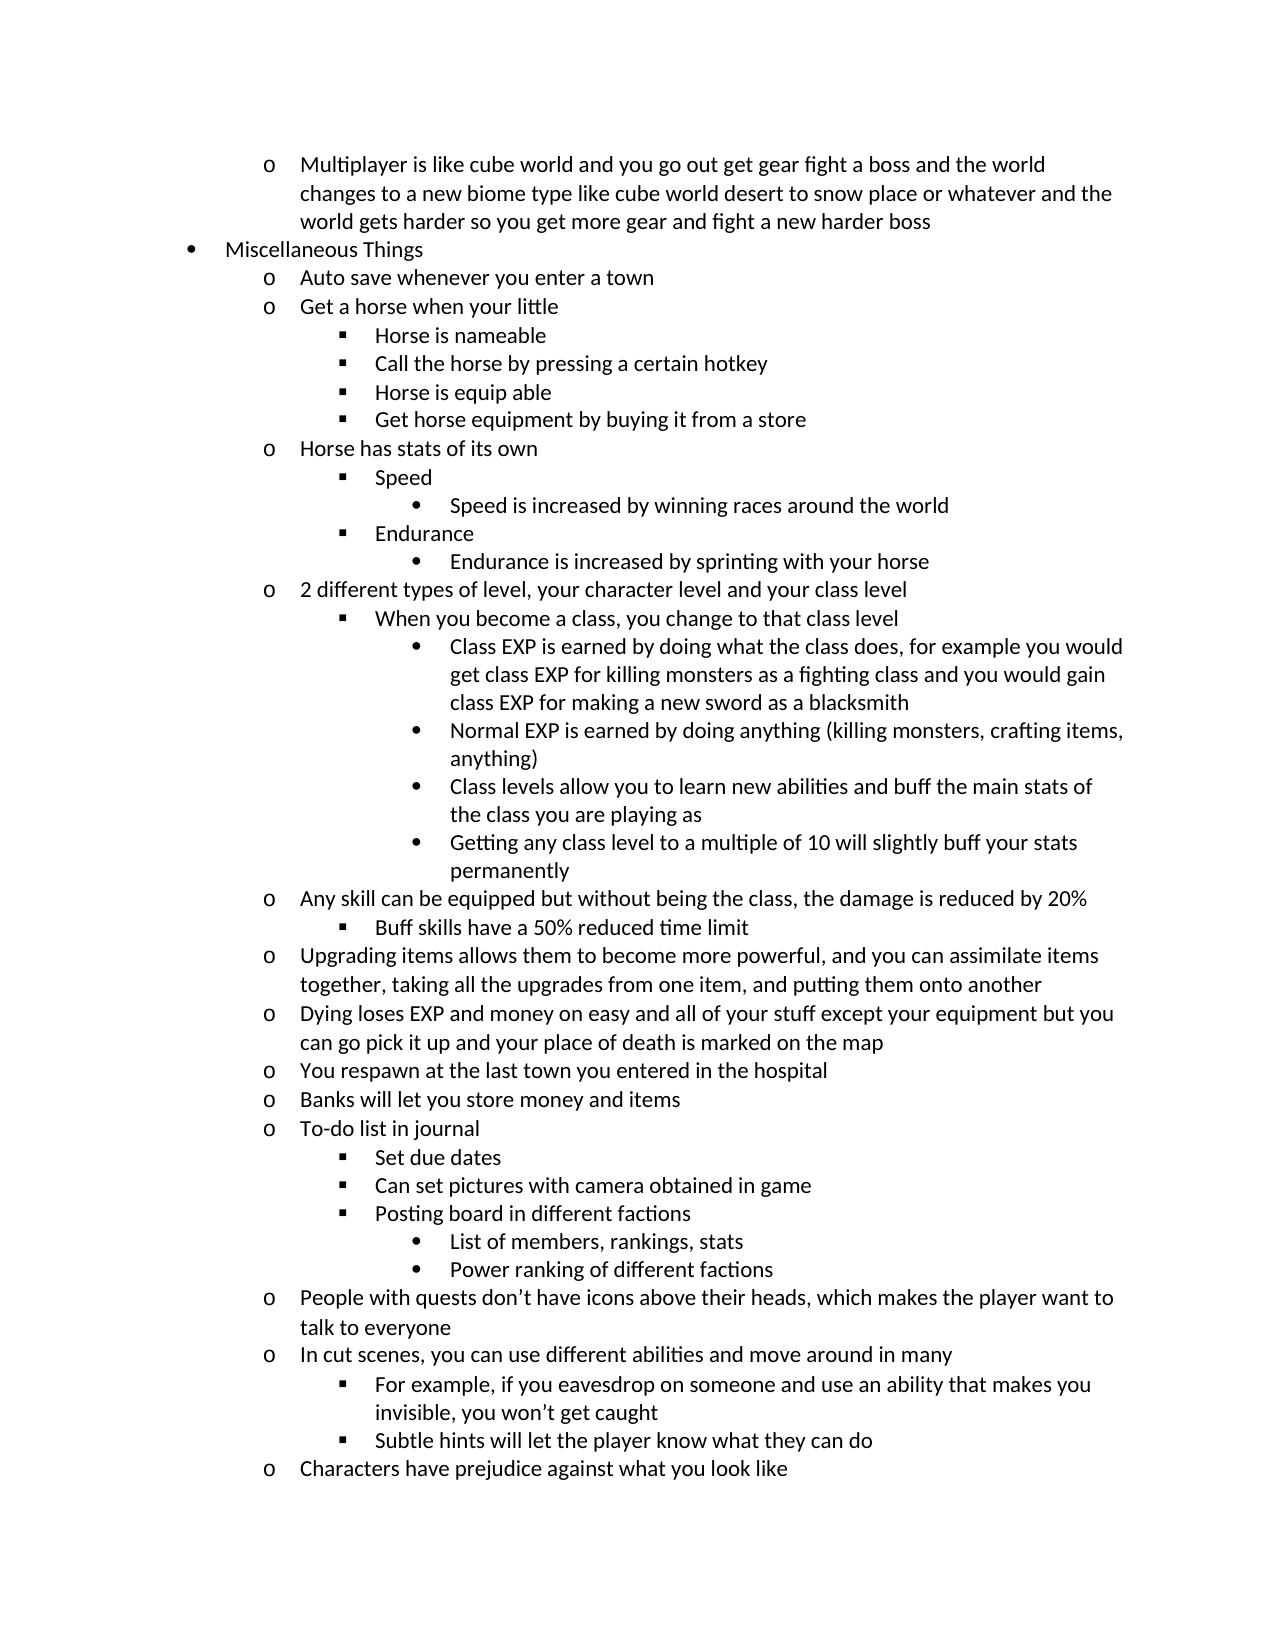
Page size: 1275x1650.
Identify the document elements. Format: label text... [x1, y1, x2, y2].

list Get a horse when your little [262, 292, 1125, 322]
list When you become a class, you change to that class level [337, 604, 1125, 632]
list Get horse equipment by buying it from a store [337, 406, 1125, 434]
list List of members, rankings, stats [412, 1227, 1125, 1255]
list Horse is equip able [337, 378, 1125, 406]
list Horse has stats of its own [262, 434, 1125, 463]
list Class levels allow you to learn new abilities and buff the main stats of the class you are playing as [412, 772, 1125, 828]
list Getting any class level to a multiple of 10 will slightly buff your stats permanently [412, 828, 1125, 884]
list Multiplayer is like cube world and you go out get gear fight a boss and the world changes to a new biome type like cube world desert to snow place or whatever and the world gets harder so you get more gear and fight a new harder boss [262, 150, 1125, 235]
list Class EXP is earned by doing what the class does, for example you would get class EXP for killing monsters as a fighting class and you would gain class EXP for making a new sword as a blacksmith [412, 632, 1125, 716]
list Power ranking of different factions [412, 1255, 1125, 1283]
list In cut scenes, you can use different abilities and move around in many [262, 1341, 1125, 1370]
list For example, if you eavesdrop on someone and use an ability that makes you invisible, you won’t get caught [337, 1370, 1125, 1426]
list Buff skills have a 50% reduced time limit [337, 913, 1125, 941]
list Dying loses EXP and money on easy and all of your stuff except your equipment but you can go pick it up and your place of death is marked on the map [262, 999, 1125, 1056]
list Horse is nameable [337, 322, 1125, 349]
list Banks will let you store money and items [262, 1085, 1125, 1114]
list Endurance is increased by sprinting with your horse [412, 547, 1125, 575]
list Upgrading items allows them to become more powerful, and you can assimilate items together, taking all the upgrades from one item, and putting them onto another [262, 941, 1125, 999]
list Speed is increased by winning races around the world [412, 491, 1125, 519]
list Speed [337, 463, 1125, 491]
list Endurance [337, 519, 1125, 547]
list To-do list in journal [262, 1114, 1125, 1143]
list Miscellaneous Things [187, 235, 1125, 263]
list Set due dates [337, 1143, 1125, 1171]
list Normal EXP is earned by doing anything (killing monsters, crafting items, anything) [412, 716, 1125, 772]
list You respawn at the last town you entered in the hospital [262, 1056, 1125, 1085]
list 2 different types of level, your character level and your class level [262, 575, 1125, 604]
list Any skill can be equipped but without being the class, the damage is reduced by 20% [262, 884, 1125, 913]
list Characters have prejudice against what you look like [262, 1454, 1125, 1483]
list Auto save whenever you enter a town [262, 263, 1125, 292]
list Can set pictures with camera obtained in game [337, 1171, 1125, 1199]
list People with quests don’t have icons above their heads, which makes the player want to talk to everyone [262, 1283, 1125, 1341]
list Subtle hints will let the player know what they can do [337, 1426, 1125, 1454]
list Call the horse by pressing a certain hotkey [337, 349, 1125, 378]
list Posting board in different factions [337, 1199, 1125, 1227]
